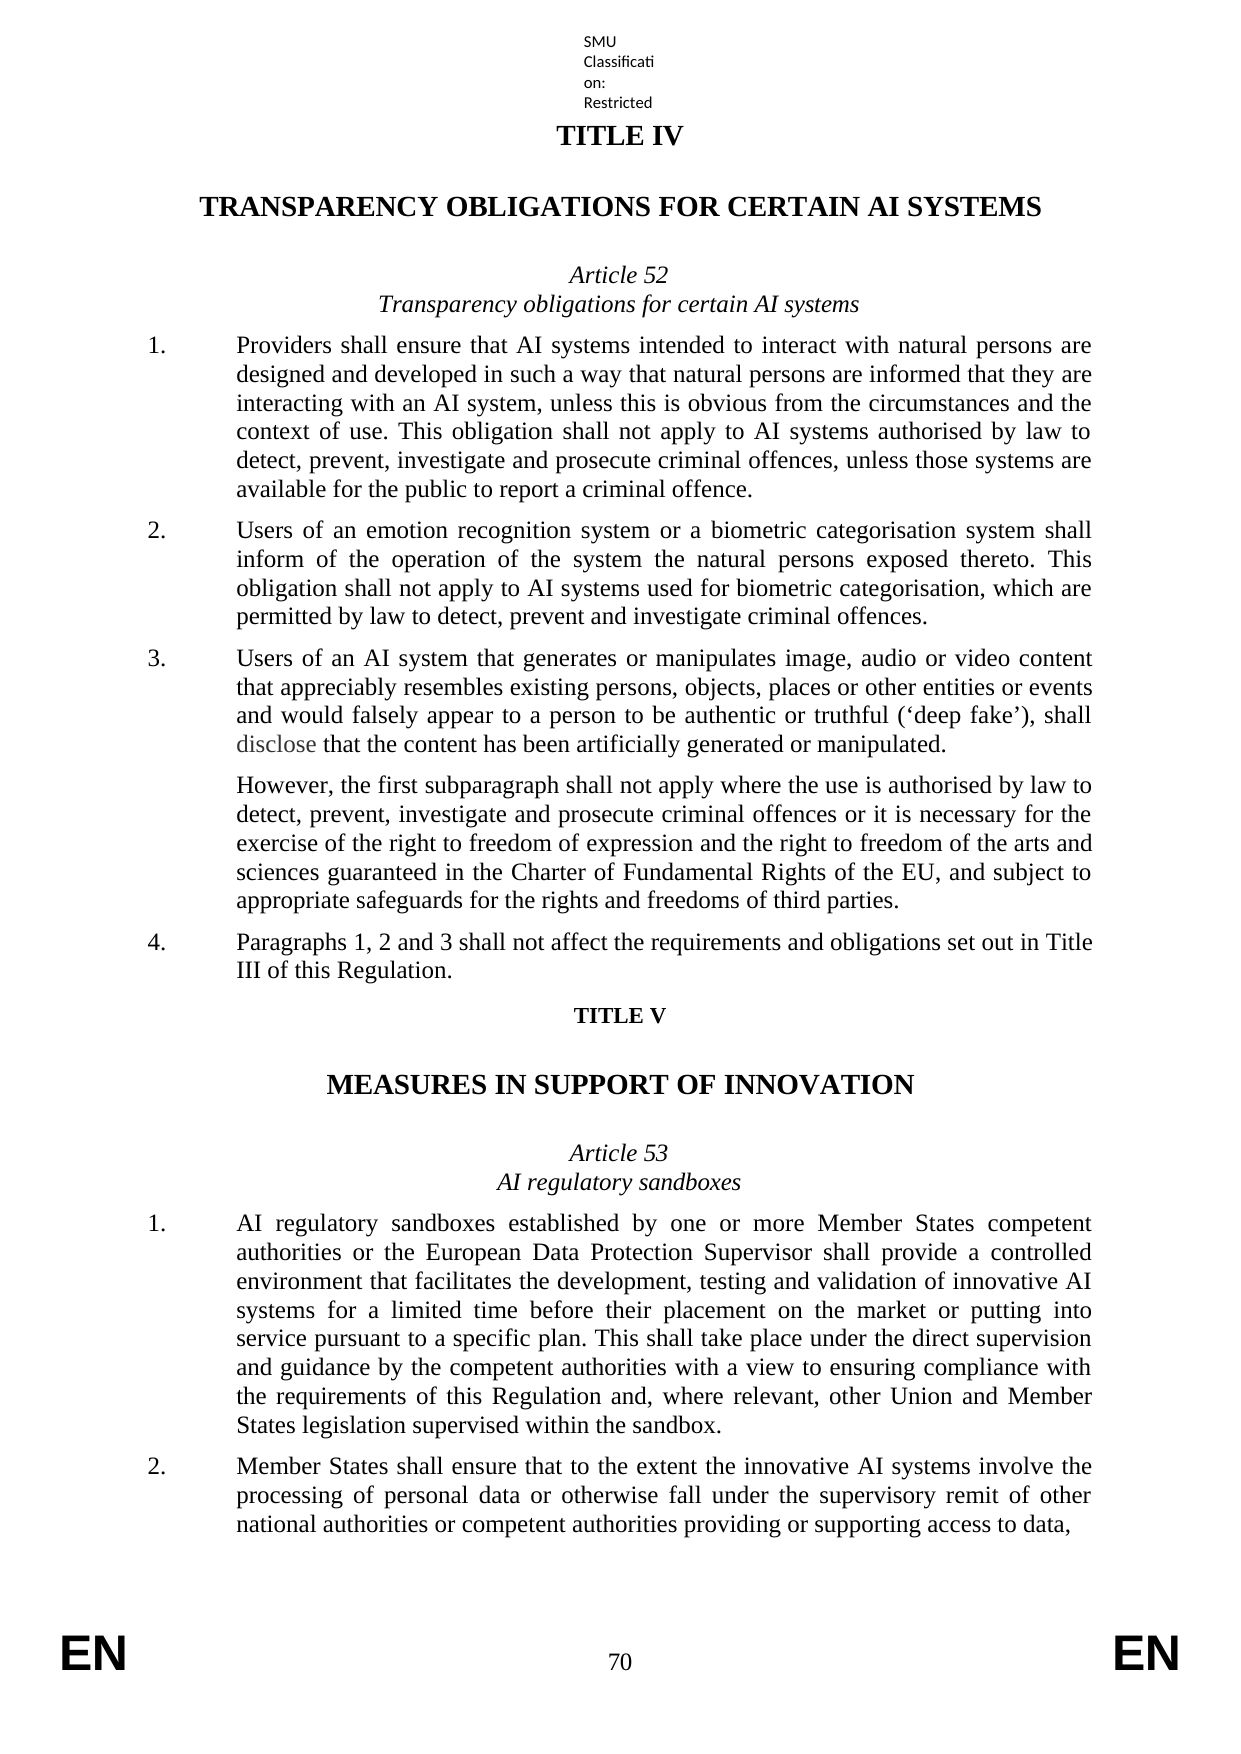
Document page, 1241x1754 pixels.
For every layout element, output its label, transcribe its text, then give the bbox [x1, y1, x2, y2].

text TRANSPARENCY OBLIGATIONS FOR CERTAIN AI SYSTEMS [148, 189, 1093, 222]
text Transparency obligations for certain AI systems [184, 289, 1056, 318]
list Paragraphs 1, 2 and 3 shall not affect the requirements and obligations set out in Title III of this Regulation. [147, 927, 1093, 984]
text Article 52 [148, 261, 1093, 289]
subtitle MEASURES IN SUPPORT OF INNOVATION [148, 1067, 1093, 1101]
list Providers shall ensure that AI systems intended to interact with natural persons are designed and developed in such a way that natural persons are informed that they are interacting with an AI system, unless this is obvious from the circumstances and the context of use. This obligation shall not apply to AI systems authorised by law to detect, prevent, investigate and prosecute criminal offences, unless those systems are available for the public to report a criminal offence. [147, 330, 1092, 503]
list Users of an AI system that generates or manipulates image, audio or video content that appreciably resembles existing persons, objects, places or other entities or events and would falsely appear to a person to be authentic or truthful (‘deep fake’), shall disclose that the content has been artificially generated or manipulated. [147, 643, 1093, 758]
text AI regulatory sandboxes [148, 1167, 1093, 1196]
list AI regulatory sandboxes established by one or more Member States competent authorities or the European Data Protection Supervisor shall provide a controlled environment that facilitates the development, testing and validation of innovative AI systems for a limited time before their placement on the market or putting into service pursuant to a specific plan. This shall take place under the direct supervision and guidance by the competent authorities with a view to ensuring compliance with the requirements of this Regulation and, where relevant, other Union and Member States legislation supervised within the sandbox. [147, 1208, 1093, 1438]
text However, the first subparagraph shall not apply where the use is authorised by law to detect, prevent, investigate and prosecute criminal offences or it is necessary for the exercise of the right to freedom of expression and the right to freedom of the arts and sciences guaranteed in the Charter of Fundamental Rights of the EU, and subject to appropriate safeguards for the rights and freedoms of third parties. [236, 771, 1093, 914]
list Users of an emotion recognition system or a biometric categorisation system shall inform of the operation of the system the natural persons exposed thereto. This obligation shall not apply to AI systems used for biometric categorisation, which are permitted by law to detect, prevent and investigate criminal offences. [147, 515, 1093, 630]
text TITLE V [184, 1002, 1057, 1028]
subtitle TITLE IV [184, 118, 1056, 152]
text Article 53 [148, 1139, 1093, 1167]
list Member States shall ensure that to the extent the innovative AI systems involve the processing of personal data or otherwise fall under the supervisory remit of other national authorities or competent authorities providing or supporting access to data, [147, 1451, 1093, 1537]
